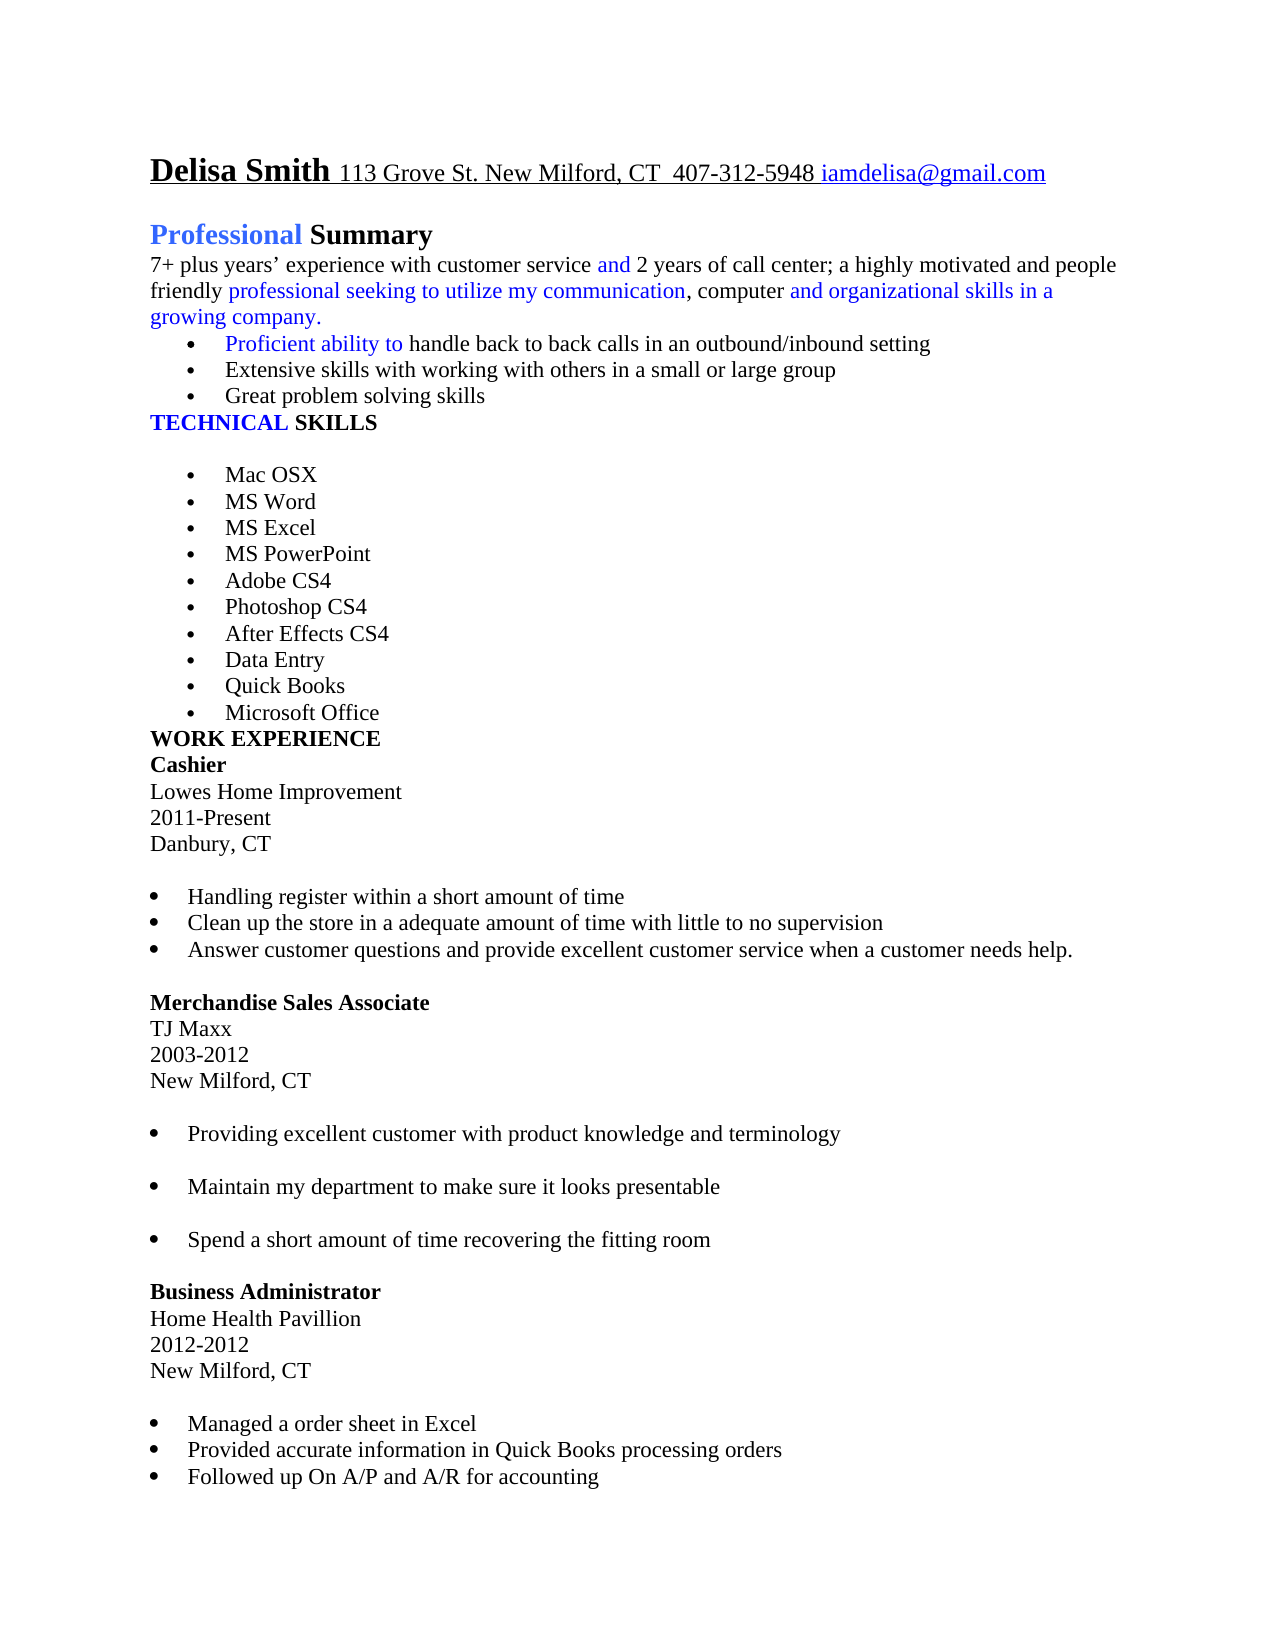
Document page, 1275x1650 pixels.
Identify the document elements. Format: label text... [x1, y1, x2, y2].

list Proficient ability to handle back to back calls in an outbound/inbound setting [187, 330, 1125, 356]
text Danbury, CT [150, 830, 1125, 857]
list Great problem solving skills [187, 382, 1125, 409]
list Photoshop CS4 [187, 593, 1125, 619]
text Professional Summary [150, 217, 1125, 251]
list Microsoft Office [187, 699, 1125, 725]
list Quick Books [187, 672, 1125, 699]
list Data Entry [187, 646, 1125, 672]
text New Milford, CT [150, 1068, 1125, 1094]
text 2011-Present [150, 804, 1125, 830]
list MS Excel [187, 514, 1125, 541]
text Business Administrator [150, 1278, 1125, 1305]
text 2012-2012 [150, 1331, 1125, 1357]
text 7+ plus years’ experience with customer service and 2 years of call center; a highly motivated and people friendly professional seeking to utilize my communication, computer and organizational skills in a growing company. [150, 251, 1125, 330]
list Handling register within a short amount of time [150, 883, 1125, 909]
list Followed up On A/P and A/R for accounting [150, 1463, 1125, 1489]
list Spend a short amount of time recovering the fitting room [150, 1226, 1125, 1252]
list MS Word [187, 488, 1125, 514]
list After Effects CS4 [187, 619, 1125, 646]
list MS PowerPoint [187, 541, 1125, 567]
list Adobe CS4 [187, 567, 1125, 593]
text Cashier [150, 751, 1125, 778]
text TJ Maxx [150, 1015, 1125, 1041]
list Clean up the store in a adequate amount of time with little to no supervision [150, 909, 1125, 936]
list Managed a order sheet in Excel [150, 1410, 1125, 1437]
list Answer customer questions and provide excellent customer service when a customer needs help. [150, 936, 1125, 962]
text 2003-2012 [150, 1041, 1125, 1068]
list Mac OSX [187, 461, 1125, 488]
list Extensive skills with working with others in a small or large group [187, 356, 1125, 382]
text Home Health Pavillion [150, 1305, 1125, 1331]
text Merchandise Sales Associate [150, 988, 1125, 1015]
list Providing excellent customer with product knowledge and terminology [150, 1120, 1125, 1147]
text New Milford, CT [150, 1357, 1125, 1384]
list Maintain my department to make sure it looks presentable [150, 1173, 1125, 1199]
list Provided accurate information in Quick Books processing orders [150, 1437, 1125, 1463]
text Lowes Home Improvement [150, 778, 1125, 804]
text TECHNICAL SKILLS [150, 409, 1125, 435]
text WORK EXPERIENCE [150, 725, 1125, 751]
text Delisa Smith 113 Grove St. New Milford, CT 407-312-5948 iamdelisa@gmail.com [150, 150, 1125, 188]
